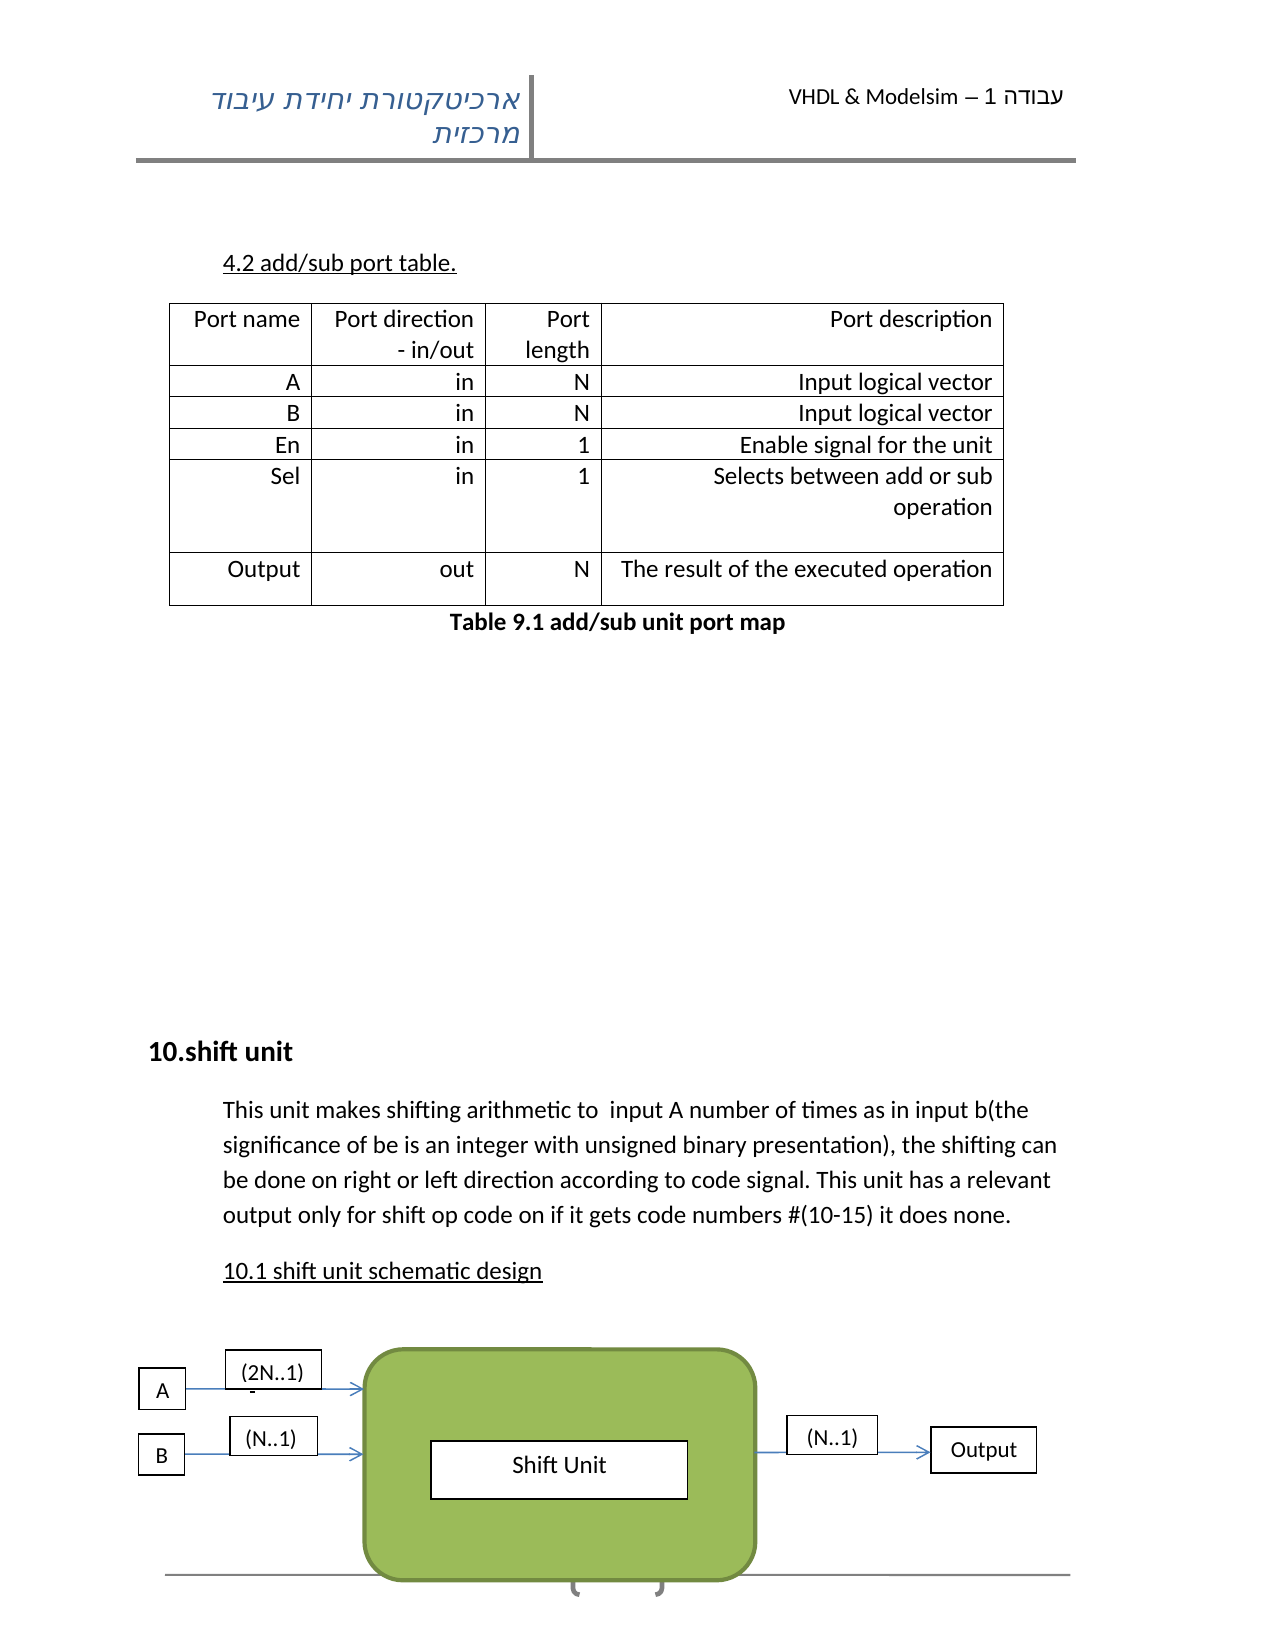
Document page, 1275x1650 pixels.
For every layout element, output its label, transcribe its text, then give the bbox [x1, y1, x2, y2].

table_cell out [312, 553, 485, 605]
text Table 9.1 add/sub unit port map [148, 606, 1087, 637]
table_cell The result of the executed operation [602, 553, 1003, 605]
table_header Port description [602, 304, 1003, 364]
table_header Port length [486, 304, 601, 364]
table_cell En [170, 429, 311, 459]
text 4.2 add/sub port table. [148, 247, 1087, 277]
table_header Port name [170, 304, 311, 364]
table_cell Sel [170, 460, 311, 552]
table_cell in [312, 366, 485, 396]
table_header Port direction - in/out [312, 304, 485, 364]
table_cell 1 [486, 460, 601, 552]
table_cell Input logical vector [602, 366, 1003, 396]
table_cell Enable signal for the unit [602, 429, 1003, 459]
table_cell Output [170, 553, 311, 605]
table_cell 1 [486, 429, 601, 459]
table_cell N [486, 366, 601, 396]
table_cell Selects between add or sub operation [602, 460, 1003, 552]
text 10.1 shift unit schematic design [223, 1255, 1087, 1286]
table_cell A [170, 366, 311, 396]
table_cell Input logical vector [602, 397, 1003, 428]
text 10.shift unit [148, 1033, 1087, 1068]
table_cell B [170, 397, 311, 428]
table_cell in [312, 429, 485, 459]
table_cell in [312, 460, 485, 552]
table_cell N [486, 553, 601, 605]
text This unit makes shifting arithmetic to input A number of times as in input b(the significance of be is an integer with unsigned binary presentation), the shifting can be done on right or left direction according to code signal. This unit has a relevant output only for shift op code on if it gets code numbers #(10-15) it does none. [223, 1094, 1087, 1230]
table_cell in [312, 397, 485, 428]
table_cell N [486, 397, 601, 428]
